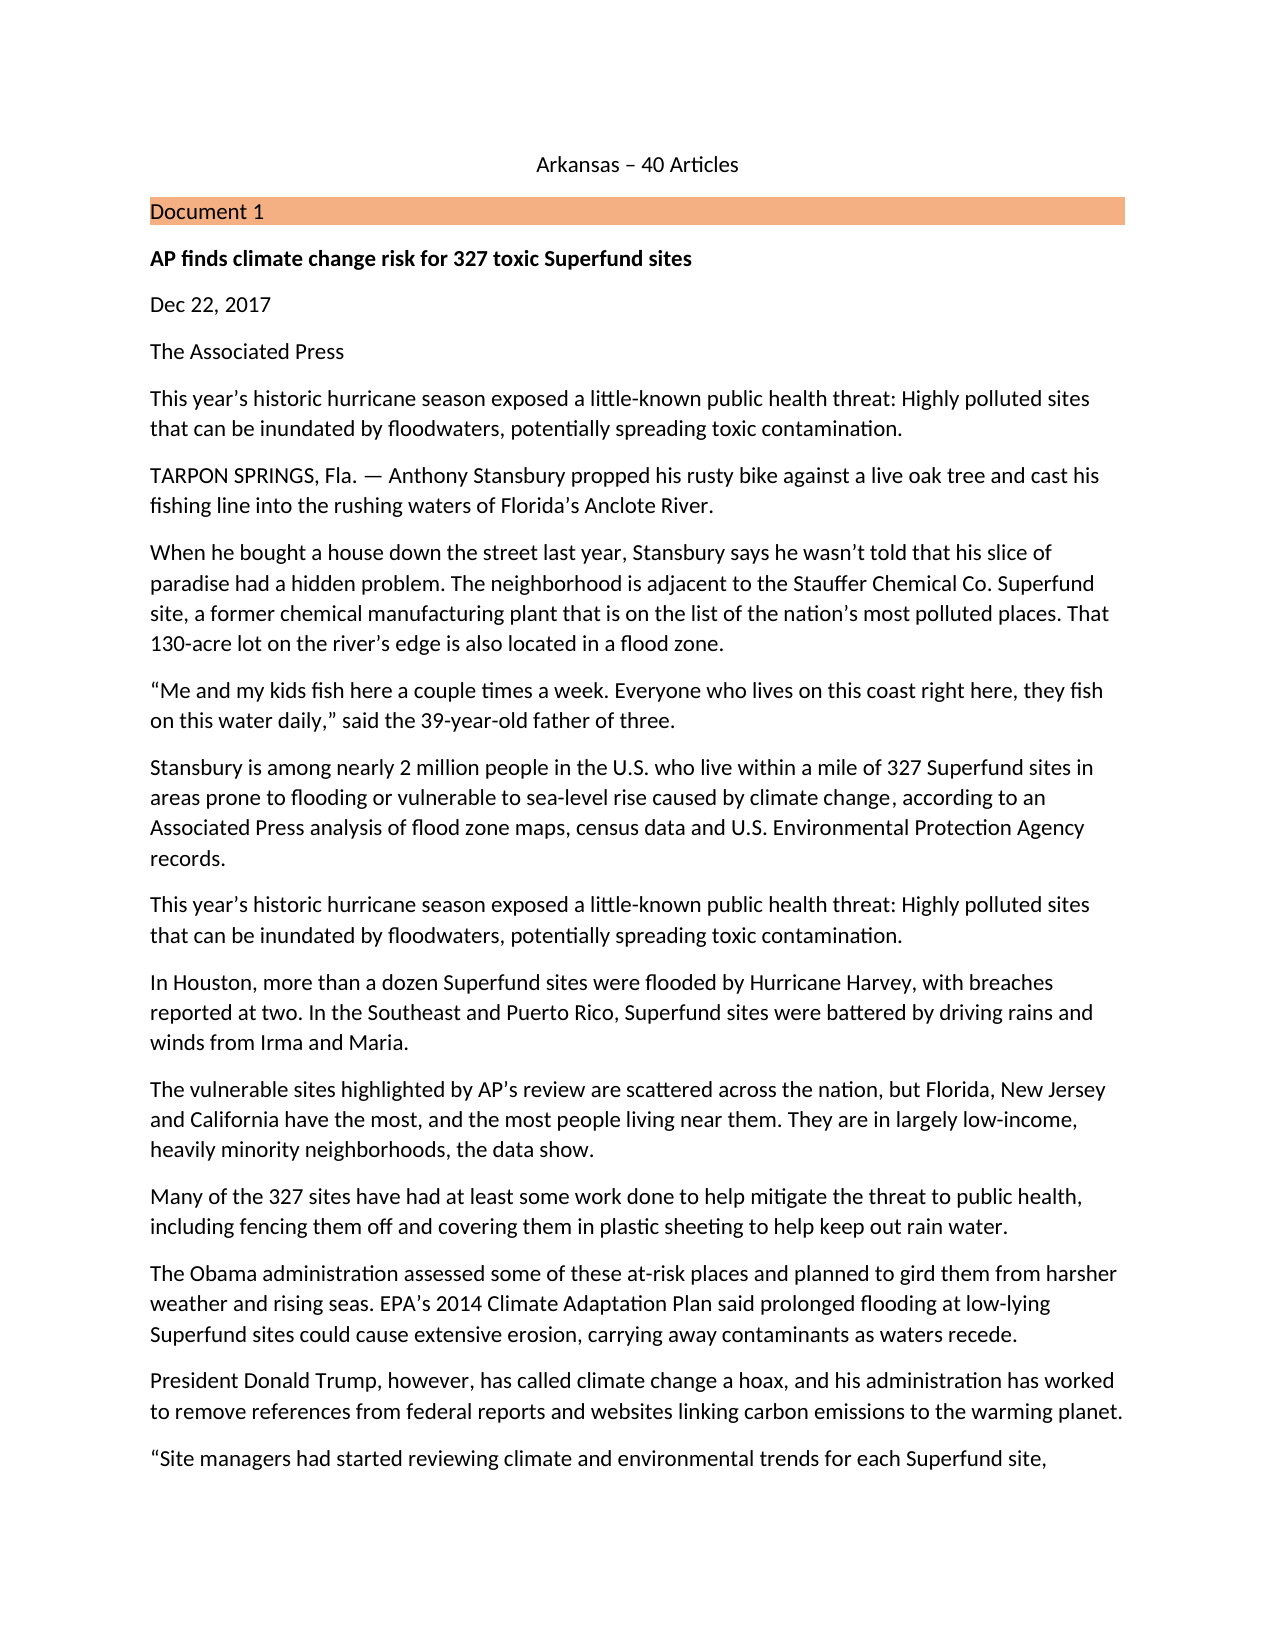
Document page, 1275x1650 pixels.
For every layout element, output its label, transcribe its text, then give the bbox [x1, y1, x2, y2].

text Stansbury is among nearly 2 million people in the U.S. who live within a mile of 327 Superfund sites in areas prone to flooding or vulnerable to sea-level rise caused by climate change, according to an Associated Press analysis of flood zone maps, census data and U.S. Environmental Protection Agency records. [150, 753, 1125, 872]
text “Me and my kids fish here a couple times a week. Everyone who lives on this coast right here, they fish on this water daily,” said the 39-year-old father of three. [150, 676, 1125, 734]
text Many of the 327 sites have had at least some work done to help mitigate the threat to public health, including fencing them off and covering them in plastic sheeting to help keep out rain water. [150, 1182, 1125, 1241]
text In Houston, more than a dozen Superfund sites were flooded by Hurricane Harvey, with breaches reported at two. In the Southeast and Puerto Rico, Superfund sites were battered by driving rains and winds from Irma and Maria. [150, 968, 1125, 1056]
text Arkansas – 40 Articles [150, 150, 1125, 178]
text This year’s historic hurricane season exposed a little-known public health threat: Highly polluted sites that can be inundated by floodwaters, potentially spreading toxic contamination. [150, 384, 1125, 443]
text The Associated Press [150, 337, 1125, 366]
text This year’s historic hurricane season exposed a little-known public health threat: Highly polluted sites that can be inundated by floodwaters, potentially spreading toxic contamination. [150, 891, 1125, 949]
text TARPON SPRINGS, Fla. — Anthony Stansbury propped his rusty bike against a live oak tree and cast his fishing line into the rushing waters of Florida’s Anclote River. [150, 461, 1125, 520]
text President Donald Trump, however, has called climate change a hoax, and his administration has worked to remove references from federal reports and websites linking carbon emissions to the warming planet. [150, 1367, 1125, 1425]
text Dec 22, 2017 [150, 291, 1125, 319]
text Document 1 [150, 197, 1125, 225]
text The vulnerable sites highlighted by AP’s review are scattered across the nation, but Florida, New Jersey and California have the most, and the most people living near them. They are in largely low-income, heavily minority neighborhoods, the data show. [150, 1075, 1125, 1163]
text When he bought a house down the street last year, Stansbury says he wasn’t told that his slice of paradise had a hidden problem. The neighborhood is adjacent to the Stauffer Chemical Co. Superfund site, a former chemical manufacturing plant that is on the list of the nation’s most polluted places. That 130-acre lot on the river’s edge is also located in a flood zone. [150, 538, 1125, 657]
text AP finds climate change risk for 327 toxic Superfund sites [150, 244, 1125, 272]
text The Obama administration assessed some of these at-risk places and planned to gird them from harsher weather and rising seas. EPA’s 2014 Climate Adaptation Plan said prolonged flooding at low-lying Superfund sites could cause extensive erosion, carrying away contaminants as waters recede. [150, 1259, 1125, 1348]
